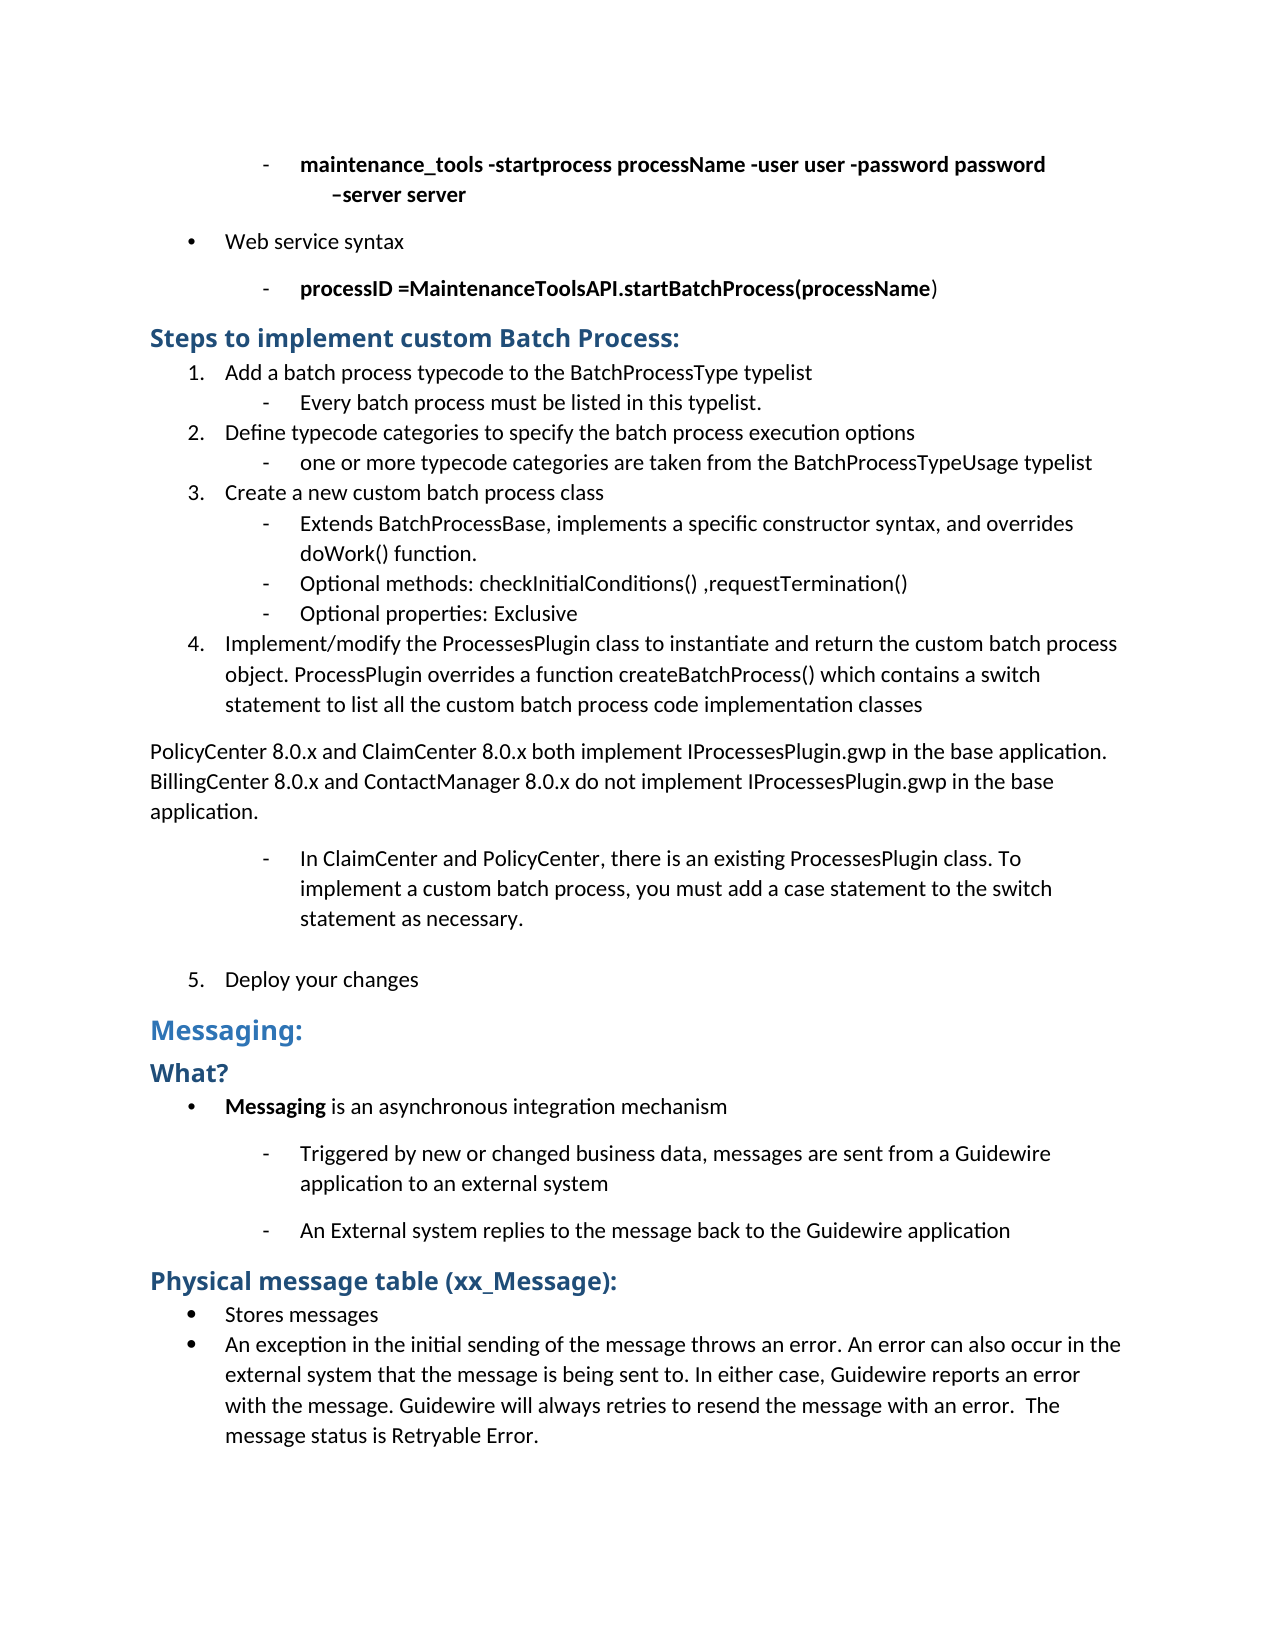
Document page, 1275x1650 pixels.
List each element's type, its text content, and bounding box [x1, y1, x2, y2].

list Create a new custom batch process class [187, 478, 1125, 506]
list Triggered by new or changed business data, messages are sent from a Guidewire application to an external system [262, 1139, 1125, 1198]
list In ClaimCenter and PolicyCenter, there is an existing ProcessesPlugin class. To implement a custom batch process, you must add a case statement to the switch statement as necessary. [262, 844, 1125, 932]
list Define typecode categories to specify the batch process execution options [187, 418, 1125, 446]
list Web service syntax [187, 227, 1125, 255]
list Add a batch process typecode to the BatchProcessType typelist [187, 358, 1125, 386]
list Deploy your changes [187, 965, 1125, 993]
list maintenance_tools -startprocess processName -user user -password password –server server [262, 150, 1125, 208]
list Stores messages [187, 1300, 1125, 1328]
list one or more typecode categories are taken from the BatchProcessTypeUsage typelist [262, 448, 1125, 476]
list Optional methods: checkInitialConditions() ,requestTermination() [262, 569, 1125, 597]
list processID =MaintenanceToolsAPI.startBatchProcess(processName) [262, 274, 1125, 302]
list Every batch process must be listed in this typelist. [262, 388, 1125, 416]
list Extends BatchProcessBase, implements a specific constructor syntax, and overrides doWork() function. [262, 509, 1125, 567]
text PolicyCenter 8.0.x and ClaimCenter 8.0.x both implement IProcessesPlugin.gwp in the base application. BillingCenter 8.0.x and ContactManager 8.0.x do not implement IProcessesPlugin.gwp in the base application. [150, 737, 1125, 825]
list An exception in the initial sending of the message throws an error. An error can also occur in the external system that the message is being sent to. In either case, Guidewire reports an error with the message. Guidewire will always retries to resend the message with an error. The message status is Retryable Error. [187, 1330, 1125, 1449]
list Optional properties: Exclusive [262, 599, 1125, 627]
subtitle Messaging: [150, 1012, 1125, 1049]
list An External system replies to the message back to the Guidewire application [262, 1216, 1125, 1244]
list Messaging is an asynchronous integration mechanism [187, 1092, 1125, 1121]
subtitle What? [150, 1056, 1125, 1090]
subtitle Steps to implement custom Batch Process: [150, 321, 1125, 355]
list Implement/modify the ProcessesPlugin class to instantiate and return the custom batch process object. ProcessPlugin overrides a function createBatchProcess() which contains a switch statement to list all the custom batch process code implementation classes [187, 629, 1125, 718]
subtitle Physical message table (xx_Message): [150, 1263, 1125, 1297]
